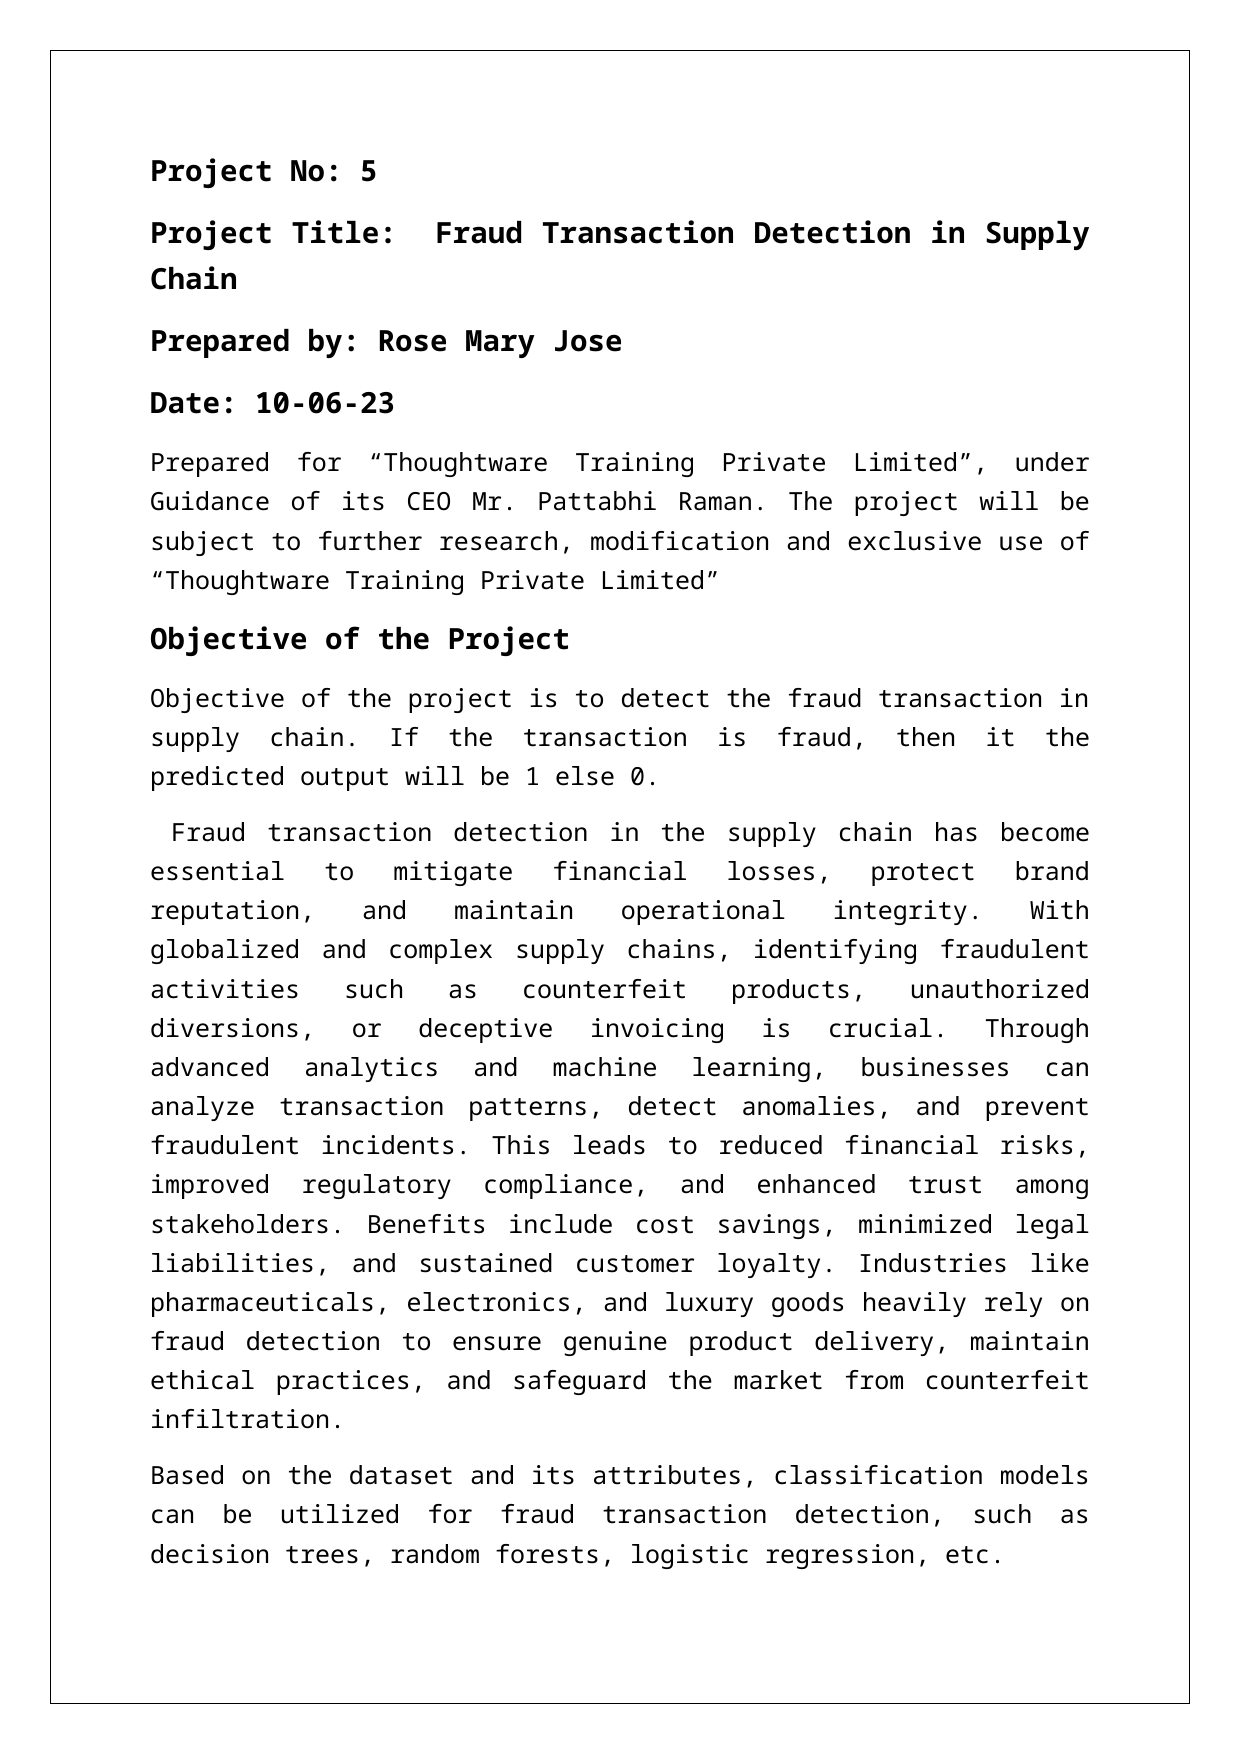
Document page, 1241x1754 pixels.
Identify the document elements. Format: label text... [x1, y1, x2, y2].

text Objective of the project is to detect the fraud transaction in supply chain. If the transaction is fraud, then it the predicted output will be 1 else 0. [150, 680, 1090, 793]
text Prepared by: Rose Mary Jose [150, 320, 1090, 360]
text Based on the dataset and its attributes, classification models can be utilized for fraud transaction detection, such as decision trees, random forests, logistic regression, etc. [150, 1458, 1090, 1570]
text Project No: 5 [150, 150, 1090, 190]
text Objective of the Project [150, 618, 1090, 658]
text Date: 10-06-23 [150, 382, 1090, 422]
text Fraud transaction detection in the supply chain has become essential to mitigate financial losses, protect brand reputation, and maintain operational integrity. With globalized and complex supply chains, identifying fraudulent activities such as counterfeit products, unauthorized diversions, or deceptive invoicing is crucial. Through advanced analytics and machine learning, businesses can analyze transaction patterns, detect anomalies, and prevent fraudulent incidents. This leads to reduced financial risks, improved regulatory compliance, and enhanced trust among stakeholders. Benefits include cost savings, minimized legal liabilities, and sustained customer loyalty. Industries like pharmaceuticals, electronics, and luxury goods heavily rely on fraud detection to ensure genuine product delivery, maintain ethical practices, and safeguard the market from counterfeit infiltration. [150, 814, 1090, 1436]
text Project Title: Fraud Transaction Detection in Supply Chain [150, 212, 1090, 298]
text Prepared for “Thoughtware Training Private Limited”, under Guidance of its CEO Mr. Pattabhi Raman. The project will be subject to further research, modification and exclusive use of “Thoughtware Training Private Limited” [150, 445, 1090, 596]
